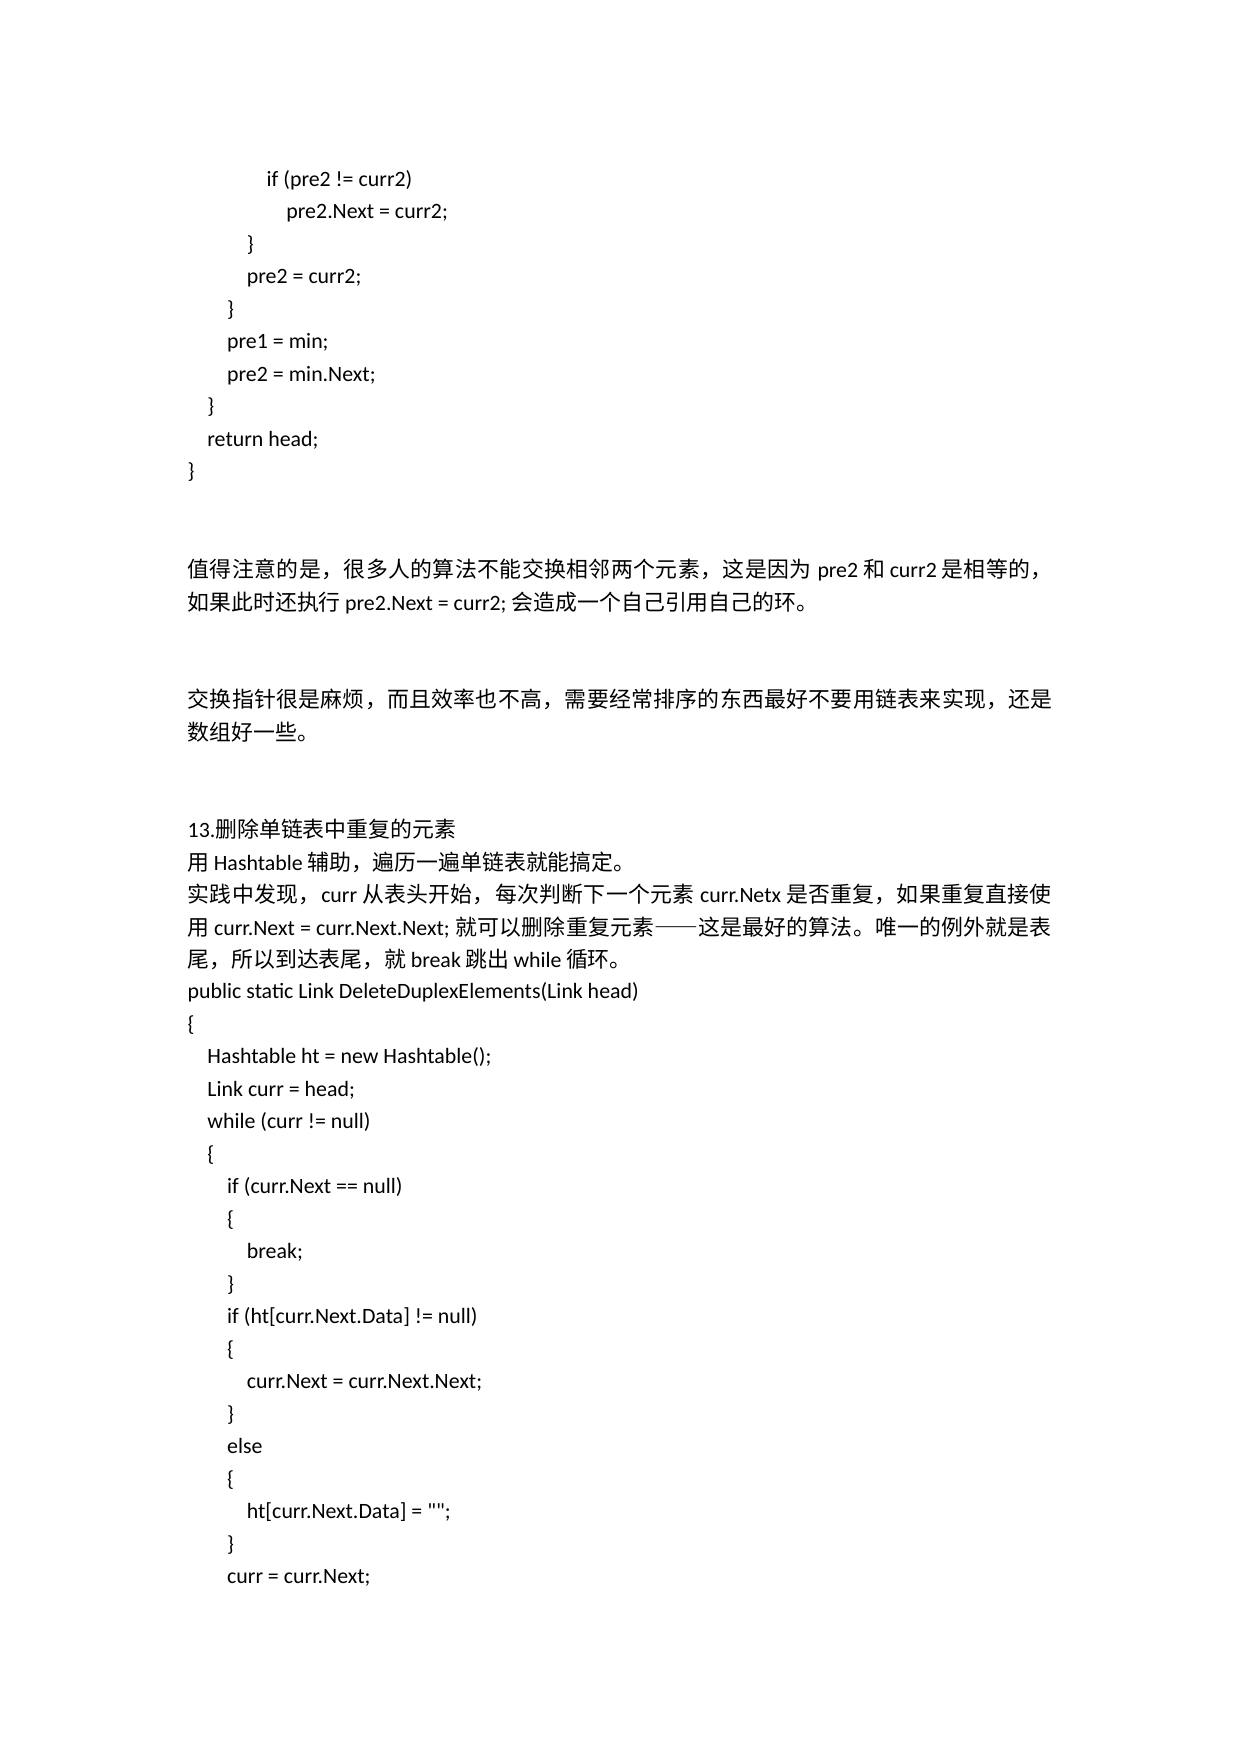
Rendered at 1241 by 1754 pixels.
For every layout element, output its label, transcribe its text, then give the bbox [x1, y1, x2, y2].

text if (curr.Next == null) [187, 1169, 1053, 1202]
text { [187, 1137, 1053, 1169]
text curr = curr.Next; [187, 1559, 1053, 1592]
text } [187, 389, 1053, 422]
text 用Hashtable辅助，遍历一遍单链表就能搞定。 [187, 844, 1053, 877]
text 交换指针很是麻烦，而且效率也不高，需要经常排序的东西最好不要用链表来实现，还是数组好一些。 [187, 682, 1053, 747]
text if (ht[curr.Next.Data] != null) [187, 1299, 1053, 1332]
text ht[curr.Next.Data] = ""; [187, 1494, 1053, 1527]
text return head; [187, 422, 1053, 454]
text if (pre2 != curr2) [187, 162, 1053, 194]
text while (curr != null) [187, 1104, 1053, 1137]
text public static Link DeleteDuplexElements(Link head) [187, 974, 1053, 1007]
text { [187, 1462, 1053, 1494]
text Hashtable ht = new Hashtable(); [187, 1039, 1053, 1072]
text pre2.Next = curr2; [187, 194, 1053, 227]
text pre2 = curr2; [187, 259, 1053, 292]
text else [187, 1429, 1053, 1462]
text } [187, 1267, 1053, 1299]
text } [187, 454, 1053, 487]
text pre2 = min.Next; [187, 357, 1053, 389]
text } [187, 292, 1053, 324]
text { [187, 1332, 1053, 1364]
text Link curr = head; [187, 1072, 1053, 1104]
text 13.删除单链表中重复的元素 [187, 812, 1053, 844]
text { [187, 1202, 1053, 1234]
text curr.Next = curr.Next.Next; [187, 1364, 1053, 1397]
text 值得注意的是，很多人的算法不能交换相邻两个元素，这是因为pre2和curr2是相等的，如果此时还执行pre2.Next = curr2; 会造成一个自己引用自己的环。 [187, 552, 1053, 617]
text pre1 = min; [187, 324, 1053, 357]
text 实践中发现，curr从表头开始，每次判断下一个元素curr.Netx是否重复，如果重复直接使用curr.Next = curr.Next.Next; 就可以删除重复元素——这是最好的算法。唯一的例外就是表尾，所以到达表尾，就break跳出while循环。 [187, 877, 1053, 974]
text } [187, 1527, 1053, 1559]
text } [187, 1397, 1053, 1429]
text break; [187, 1234, 1053, 1267]
text { [187, 1007, 1053, 1039]
text } [187, 227, 1053, 259]
